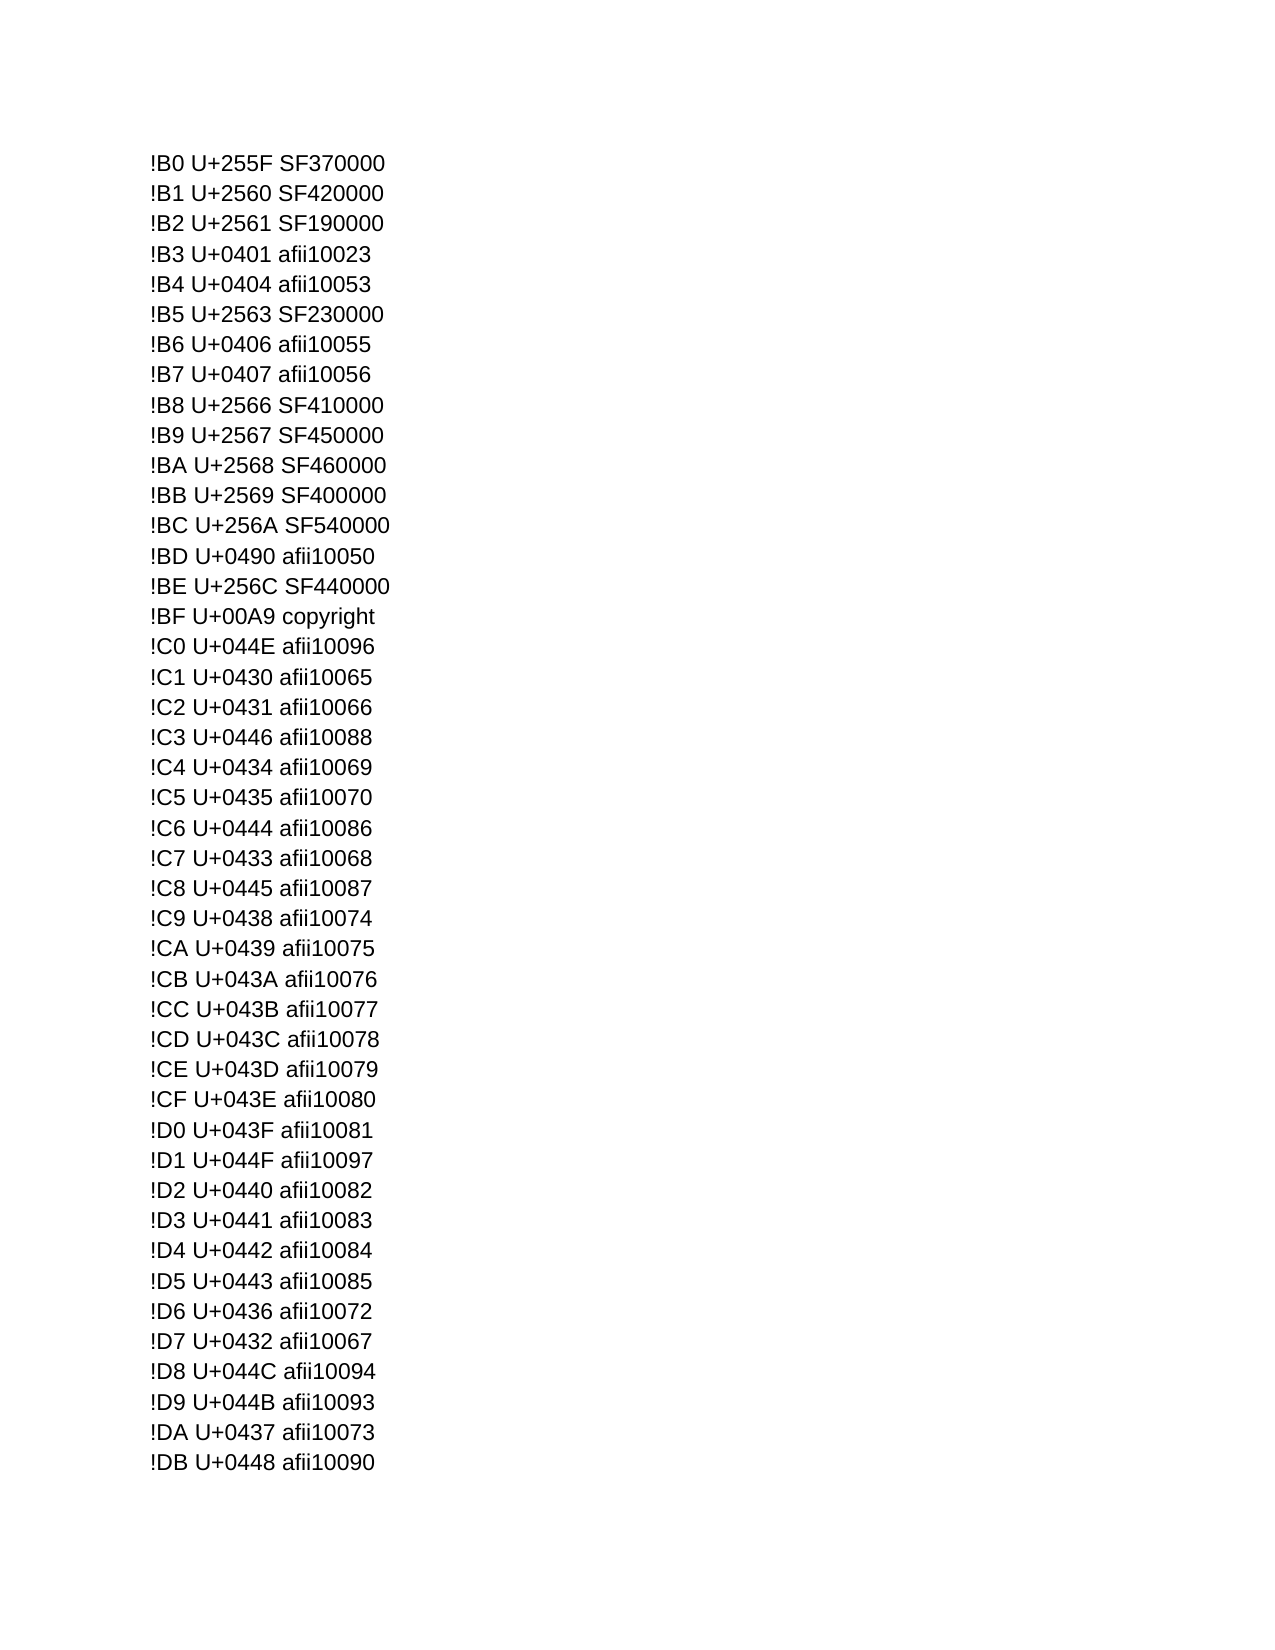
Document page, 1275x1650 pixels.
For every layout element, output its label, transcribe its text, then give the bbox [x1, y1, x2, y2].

text !C0 U+044E afii10096 [150, 633, 1125, 660]
text !D5 U+0443 afii10085 [150, 1268, 1125, 1294]
text !B8 U+2566 SF410000 [150, 392, 1125, 418]
text !BC U+256A SF540000 [150, 512, 1125, 539]
text !B1 U+2560 SF420000 [150, 180, 1125, 207]
text !B9 U+2567 SF450000 [150, 422, 1125, 448]
text !B6 U+0406 afii10055 [150, 331, 1125, 358]
text !CB U+043A afii10076 [150, 966, 1125, 992]
text !BF U+00A9 copyright [150, 603, 1125, 629]
text !D9 U+044B afii10093 [150, 1388, 1125, 1415]
text !D8 U+044C afii10094 [150, 1358, 1125, 1385]
text !C1 U+0430 afii10065 [150, 663, 1125, 690]
text !BA U+2568 SF460000 [150, 452, 1125, 478]
text !B2 U+2561 SF190000 [150, 210, 1125, 237]
text !DB U+0448 afii10090 [150, 1449, 1125, 1475]
text !CF U+043E afii10080 [150, 1086, 1125, 1113]
text !C3 U+0446 afii10088 [150, 724, 1125, 750]
text !C7 U+0433 afii10068 [150, 845, 1125, 871]
text !C6 U+0444 afii10086 [150, 814, 1125, 841]
text !D1 U+044F afii10097 [150, 1147, 1125, 1173]
text !B4 U+0404 afii10053 [150, 271, 1125, 297]
text !C9 U+0438 afii10074 [150, 905, 1125, 932]
text !B7 U+0407 afii10056 [150, 361, 1125, 388]
text !BD U+0490 afii10050 [150, 543, 1125, 569]
text !D0 U+043F afii10081 [150, 1117, 1125, 1143]
text !CC U+043B afii10077 [150, 996, 1125, 1022]
text !B0 U+255F SF370000 [150, 150, 1125, 176]
text !B5 U+2563 SF230000 [150, 301, 1125, 327]
text !BB U+2569 SF400000 [150, 482, 1125, 509]
text !C2 U+0431 afii10066 [150, 694, 1125, 720]
text !B3 U+0401 afii10023 [150, 241, 1125, 267]
text !D4 U+0442 afii10084 [150, 1237, 1125, 1264]
text !DA U+0437 afii10073 [150, 1419, 1125, 1445]
text !D6 U+0436 afii10072 [150, 1298, 1125, 1324]
text !C8 U+0445 afii10087 [150, 875, 1125, 901]
text !BE U+256C SF440000 [150, 573, 1125, 599]
text !D3 U+0441 afii10083 [150, 1207, 1125, 1234]
text !C5 U+0435 afii10070 [150, 784, 1125, 811]
text !CA U+0439 afii10075 [150, 935, 1125, 962]
text !D7 U+0432 afii10067 [150, 1328, 1125, 1354]
text !CE U+043D afii10079 [150, 1056, 1125, 1083]
text !D2 U+0440 afii10082 [150, 1177, 1125, 1203]
text !CD U+043C afii10078 [150, 1026, 1125, 1052]
text !C4 U+0434 afii10069 [150, 754, 1125, 781]
